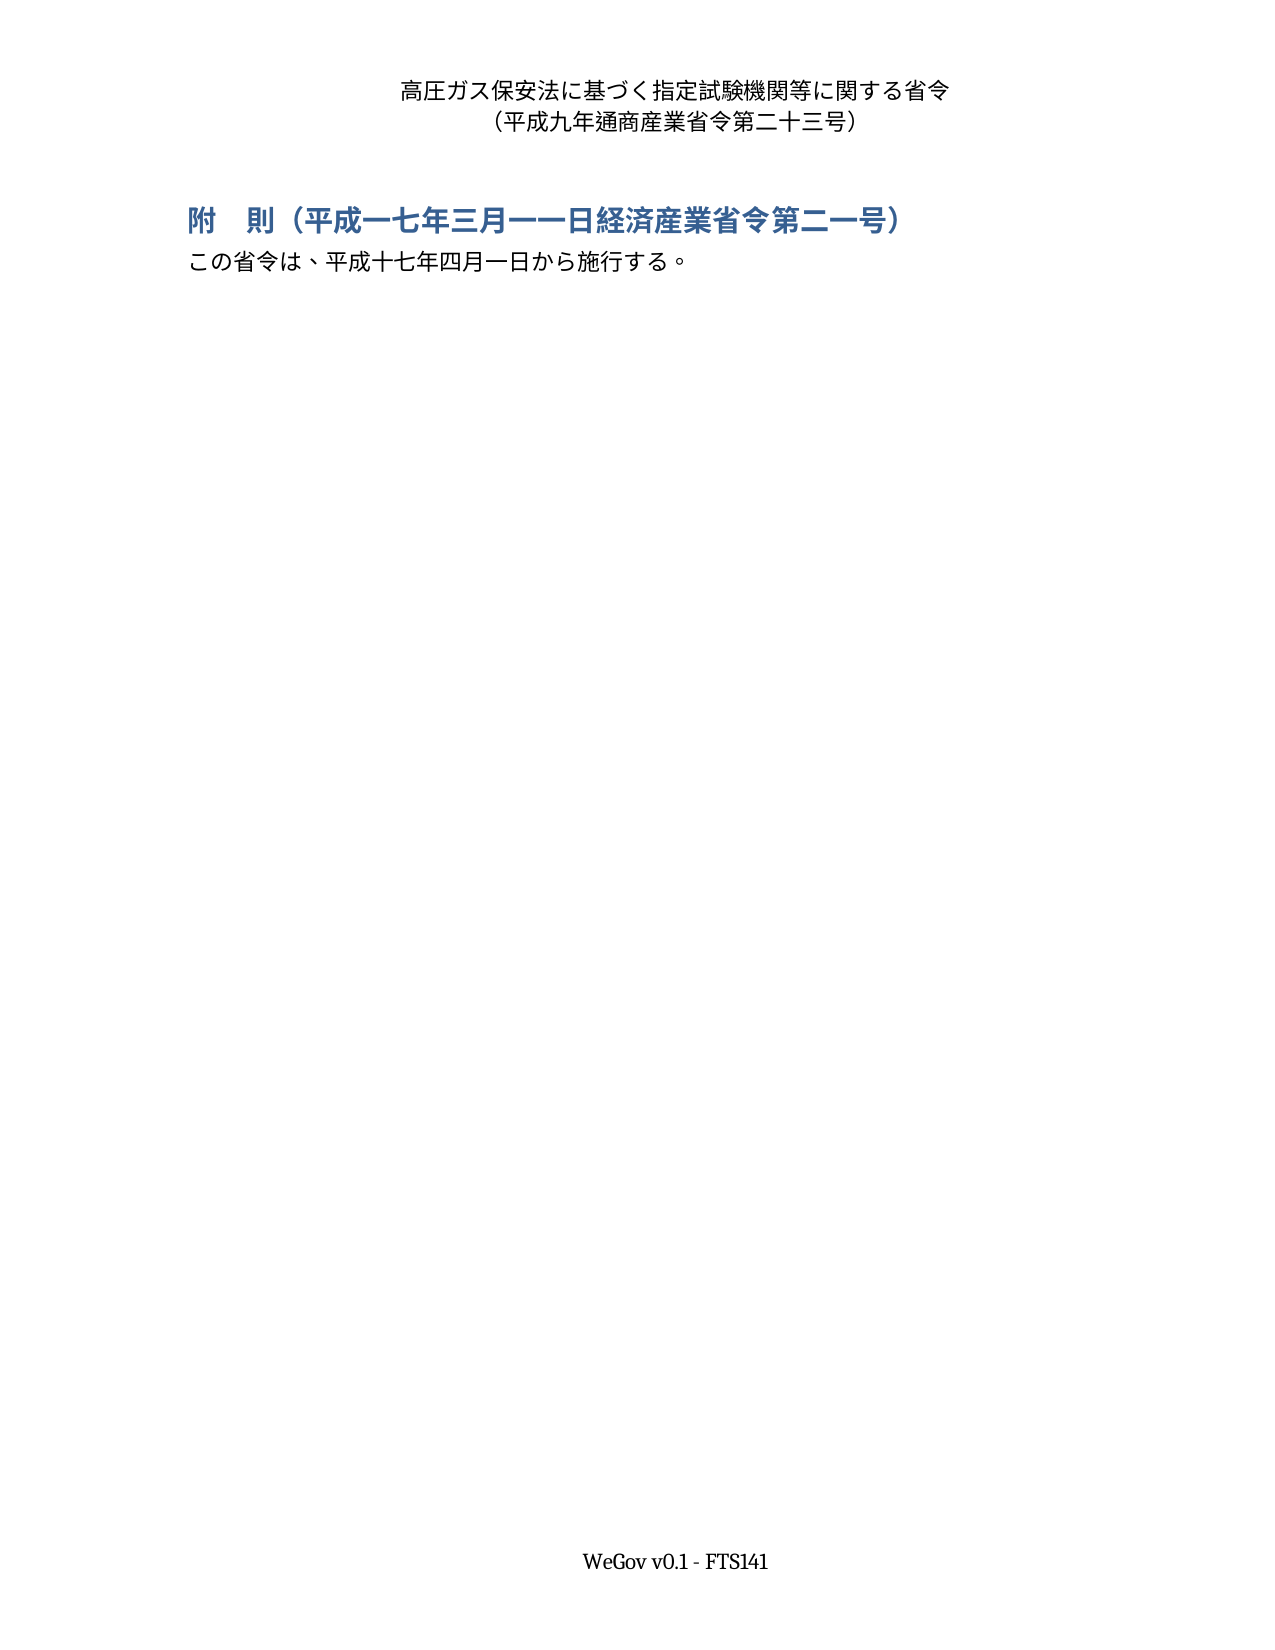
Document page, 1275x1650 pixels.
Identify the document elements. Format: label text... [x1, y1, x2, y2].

subtitle 附 則（平成一七年三月一一日経済産業省令第二一号） [187, 200, 1087, 240]
text この省令は、平成十七年四月一日から施行する。 [187, 246, 1087, 277]
